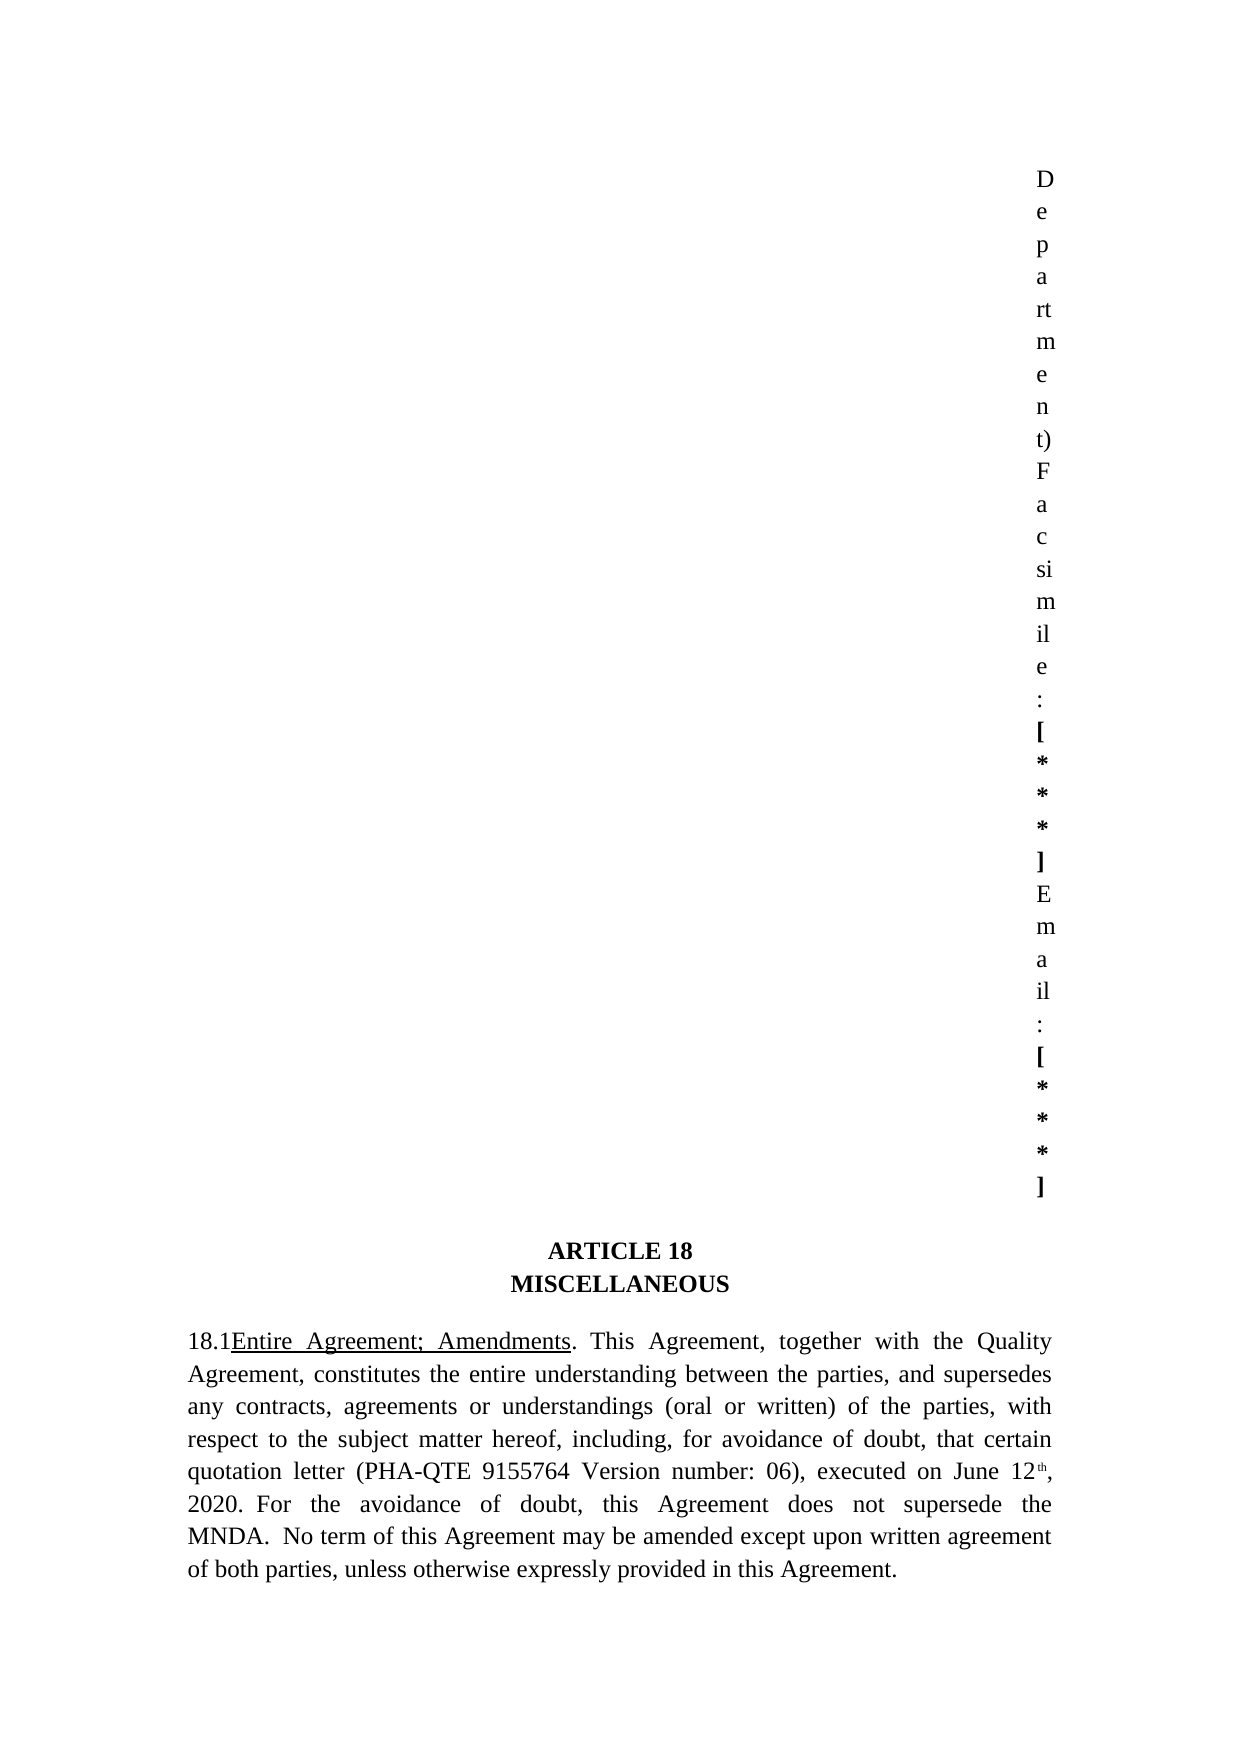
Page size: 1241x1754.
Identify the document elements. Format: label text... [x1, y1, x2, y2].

text Email: [***] [1036, 877, 1053, 1202]
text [1036, 162, 1053, 454]
text ARTICLE 18 [187, 1234, 1053, 1267]
text MISCELLANEOUS [187, 1267, 1053, 1299]
text Facsimile: [***] [1036, 454, 1053, 877]
text 18.1Entire Agreement; Amendments. This Agreement, together with the Quality Agreement, constitutes the entire understanding between the parties, and supersedes any contracts, agreements or understandings (oral or written) of the parties, with respect to the subject matter hereof, including, for avoidance of doubt, that certain quotation letter (PHA-QTE 9155764 Version number: 06), executed on June 12th, 2020. For the avoidance of doubt, this Agreement does not supersede the MNDA. No term of this Agreement may be amended except upon written agreement of both parties, unless otherwise expressly provided in this Agreement. [187, 1324, 1053, 1584]
